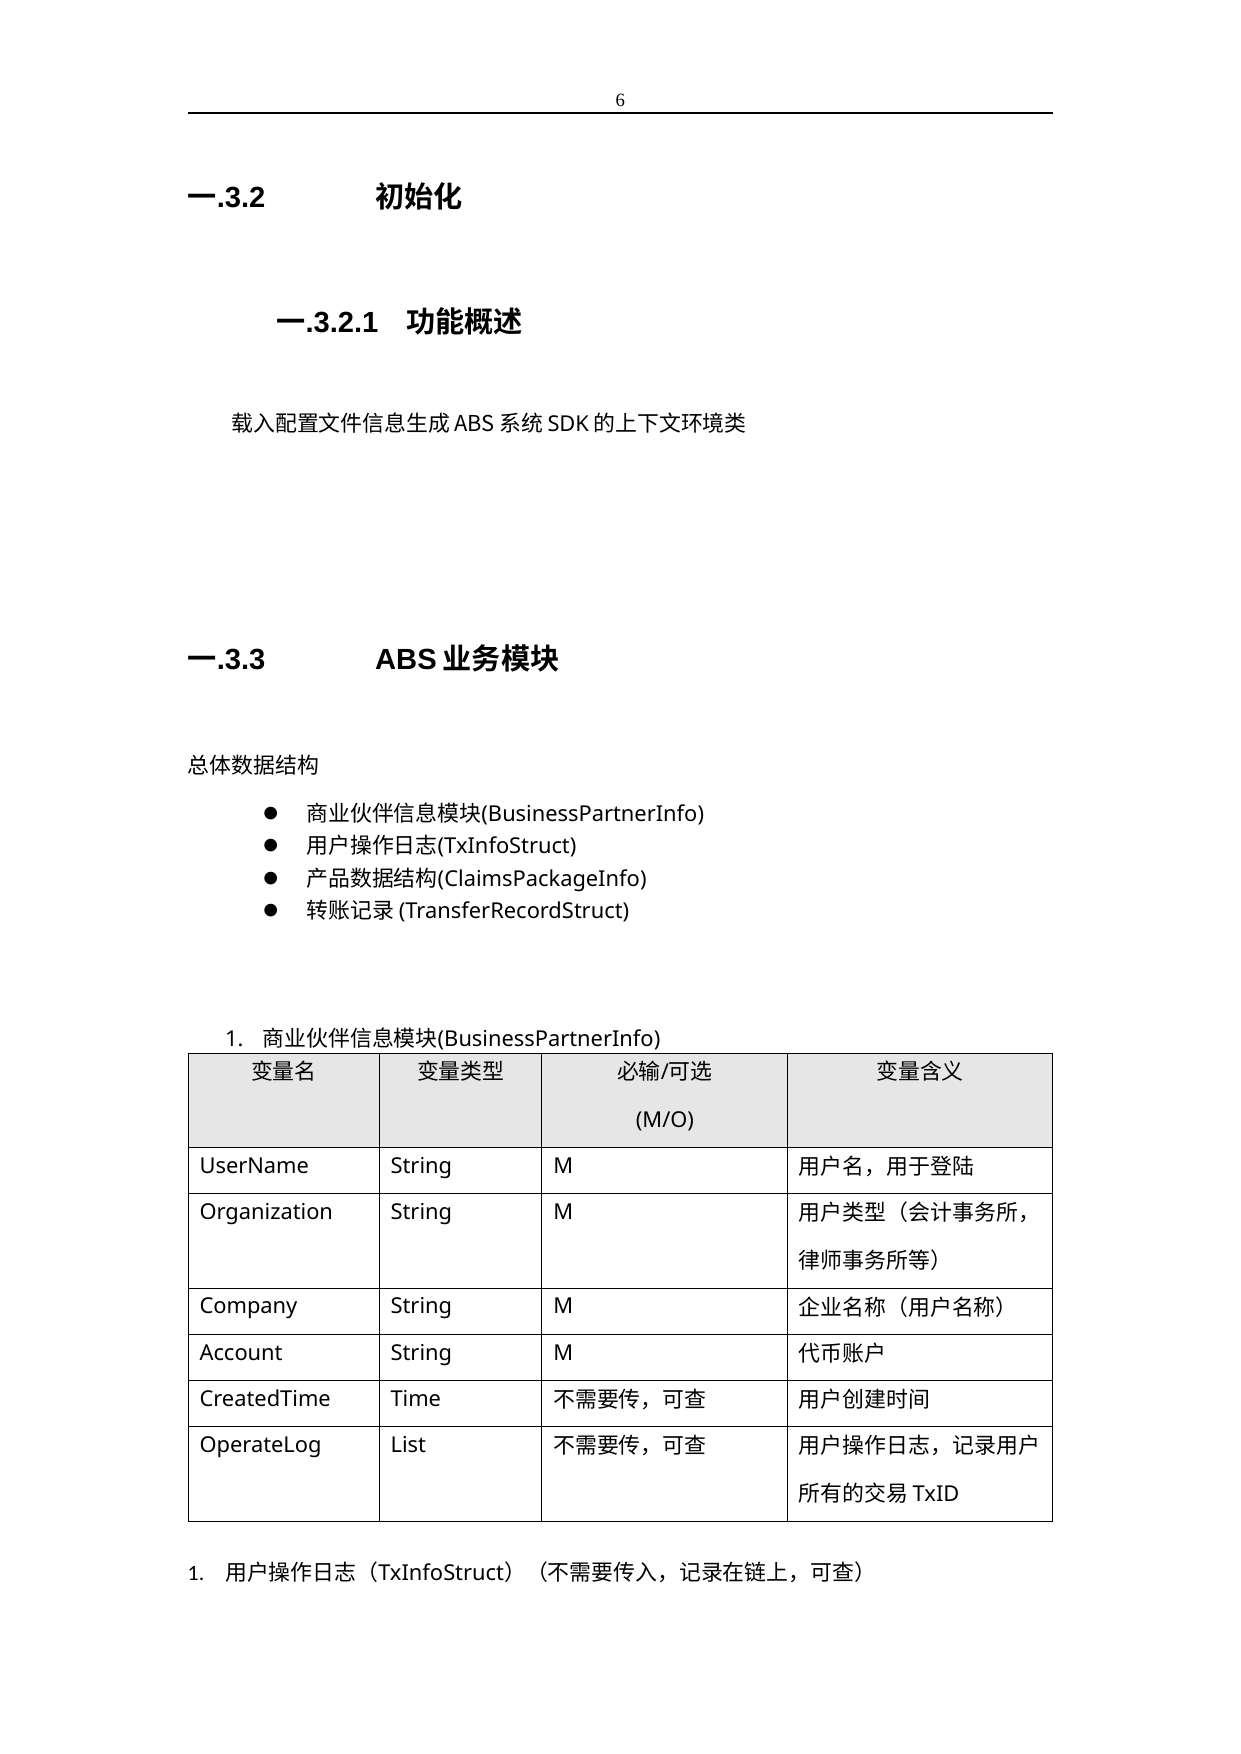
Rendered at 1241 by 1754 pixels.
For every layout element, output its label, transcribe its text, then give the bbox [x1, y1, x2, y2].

table_cell List [380, 1427, 541, 1521]
table_cell Time [380, 1381, 541, 1426]
table_header 变量含义 [788, 1054, 1052, 1147]
table_cell OperateLog [189, 1427, 379, 1521]
table_cell 不需要传，可查 [542, 1381, 787, 1426]
text 总体数据结构 [187, 747, 1053, 780]
subtitle ABS业务模块 [187, 624, 1053, 689]
table_cell 代币账户 [788, 1335, 1052, 1380]
subtitle 初始化 [187, 162, 1053, 227]
table_cell String [380, 1289, 541, 1334]
table_cell String [380, 1194, 541, 1288]
list 商业伙伴信息模块(BusinessPartnerInfo) [225, 1020, 1053, 1053]
list 转账记录 (TransferRecordStruct) [262, 893, 1053, 926]
table_cell 企业名称（用户名称） [788, 1289, 1052, 1334]
list 商业伙伴信息模块(BusinessPartnerInfo) [262, 796, 1053, 828]
table_cell 不需要传，可查 [542, 1427, 787, 1521]
table_header 必输/可选 (M/O) [542, 1054, 787, 1147]
table_cell Account [189, 1335, 379, 1380]
table_cell M [542, 1194, 787, 1288]
table_cell 用户类型（会计事务所，律师事务所等） [788, 1194, 1052, 1288]
list 用户操作日志（TxInfoStruct）（不需要传入，记录在链上，可查） [187, 1554, 1053, 1587]
table_cell M [542, 1335, 787, 1380]
table_cell M [542, 1289, 787, 1334]
table_cell 用户创建时间 [788, 1381, 1052, 1426]
subtitle 功能概述 [276, 287, 1053, 352]
table_cell M [542, 1148, 787, 1193]
table_cell Company [189, 1289, 379, 1334]
table_header 变量名 [189, 1054, 379, 1147]
table_cell String [380, 1335, 541, 1380]
list 产品数据结构(ClaimsPackageInfo) [262, 861, 1053, 893]
list 用户操作日志(TxInfoStruct) [262, 828, 1053, 861]
table_header 变量类型 [380, 1054, 541, 1147]
table_cell UserName [189, 1148, 379, 1193]
table_cell String [380, 1148, 541, 1193]
table_cell Organization [189, 1194, 379, 1288]
table_cell CreatedTime [189, 1381, 379, 1426]
table_cell 用户操作日志，记录用户所有的交易TxID [788, 1427, 1052, 1521]
table_cell 用户名，用于登陆 [788, 1148, 1052, 1193]
text 载入配置文件信息生成ABS系统SDK的上下文环境类 [187, 406, 1053, 438]
